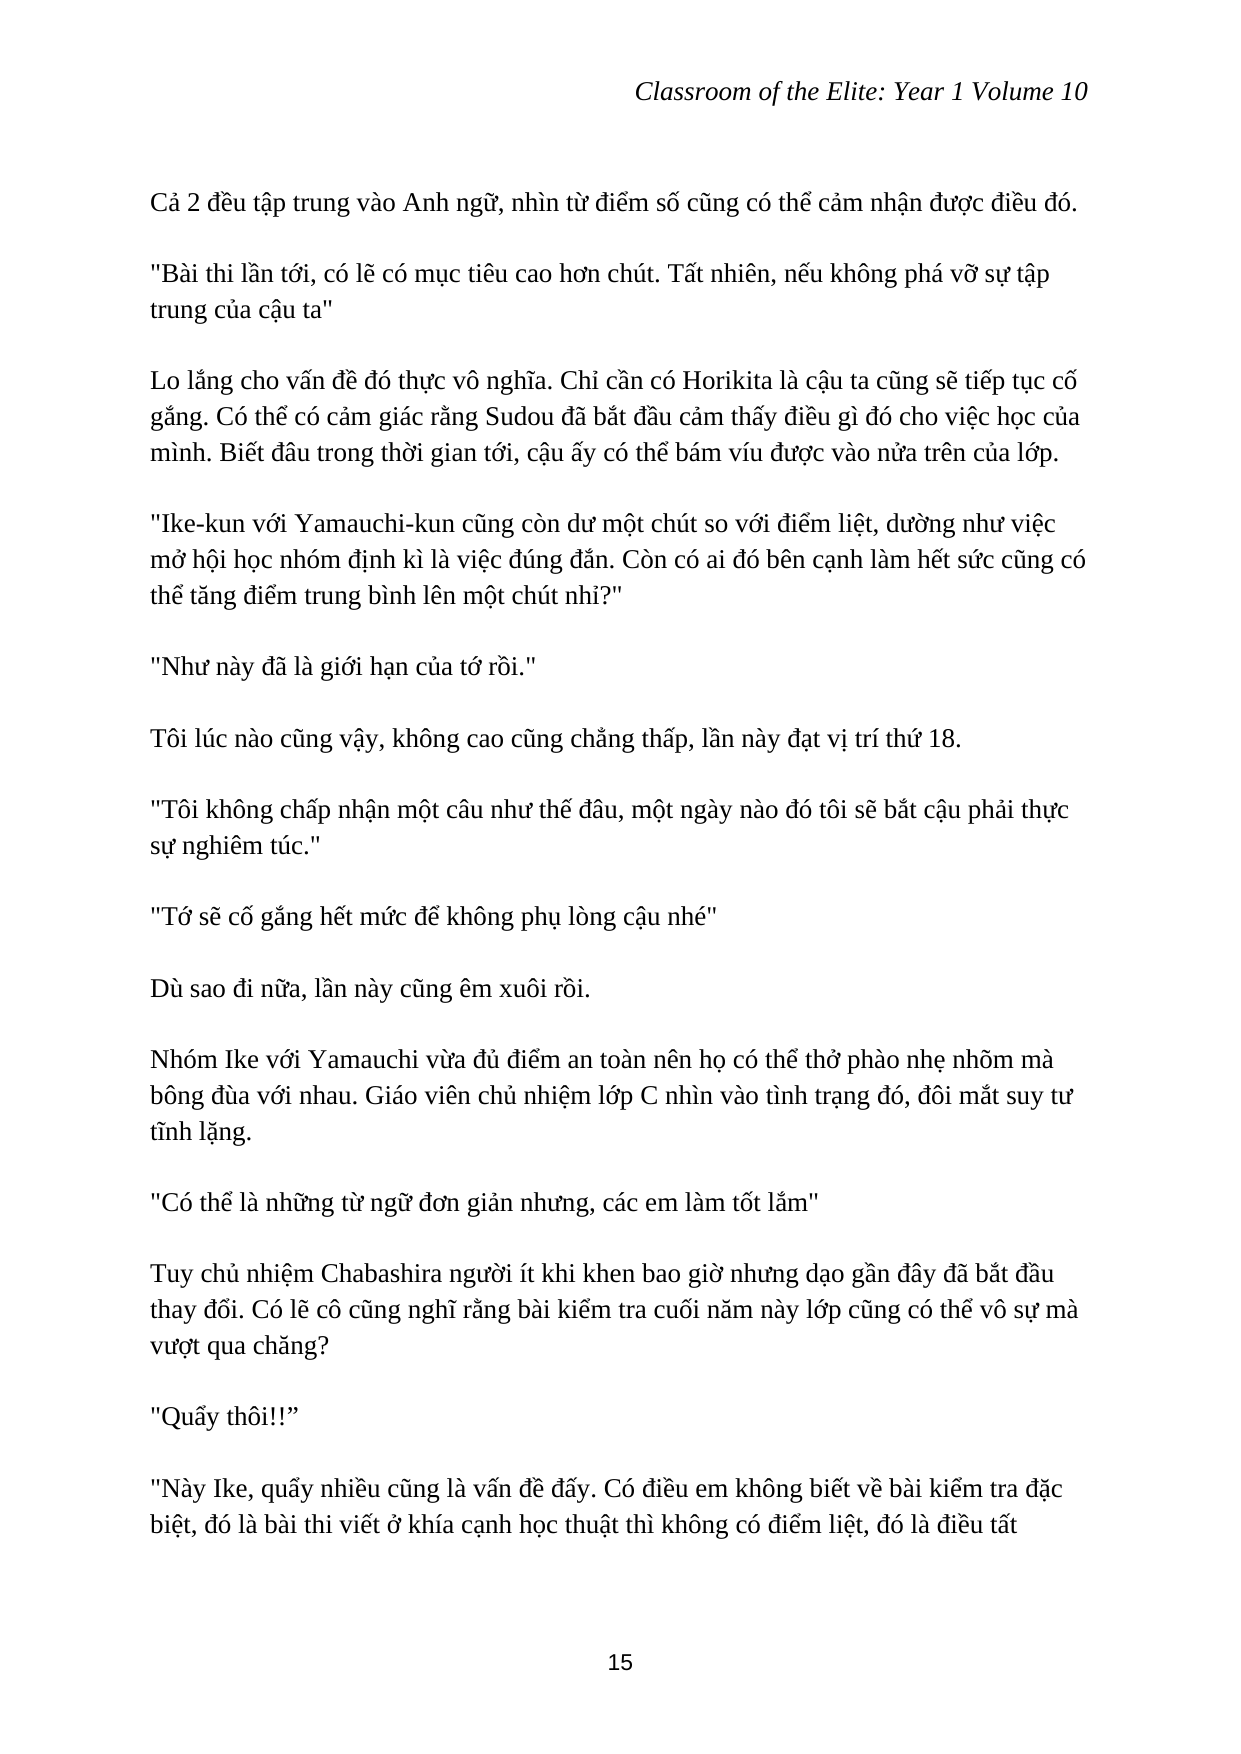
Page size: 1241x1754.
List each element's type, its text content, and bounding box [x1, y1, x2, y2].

text "Quẩy thôi!!” [150, 1401, 1090, 1432]
text "Tớ sẽ cố gắng hết mức để không phụ lòng cậu nhé" [150, 900, 1090, 931]
text "Như này đã là giới hạn của tớ rồi." [150, 650, 1090, 681]
text Tuy chủ nhiệm Chabashira người ít khi khen bao giờ nhưng dạo gần đây đã bắt đầu thay đổi. Có lẽ cô cũng nghĩ rằng bài kiểm tra cuối năm này lớp cũng có thể vô sự mà vượt qua chăng? [150, 1258, 1090, 1360]
text "Có thể là những từ ngữ đơn giản nhưng, các em làm tốt lắm" [150, 1186, 1090, 1217]
text Lo lắng cho vấn đề đó thực vô nghĩa. Chỉ cần có Horikita là cậu ta cũng sẽ tiếp tục cố gắng. Có thể có cảm giác rằng Sudou đã bắt đầu cảm thấy điều gì đó cho việc học của mình. Biết đâu trong thời gian tới, cậu ấy có thể bám víu được vào nửa trên của lớp. [150, 364, 1090, 467]
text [150, 1472, 1090, 1539]
text Tôi lúc nào cũng vậy, không cao cũng chẳng thấp, lần này đạt vị trí thứ 18. [150, 722, 1090, 753]
text "Ike-kun với Yamauchi-kun cũng còn dư một chút so với điểm liệt, dường như việc mở hội học nhóm định kì là việc đúng đắn. Còn có ai đó bên cạnh làm hết sức cũng có thể tăng điểm trung bình lên một chút nhỉ?" [150, 507, 1090, 610]
text Nhóm Ike với Yamauchi vừa đủ điểm an toàn nên họ có thể thở phào nhẹ nhõm mà bông đùa với nhau. Giáo viên chủ nhiệm lớp C nhìn vào tình trạng đó, đôi mắt suy tư tĩnh lặng. [150, 1043, 1090, 1146]
text "Tôi không chấp nhận một câu như thế đâu, một ngày nào đó tôi sẽ bắt cậu phải thực sự nghiêm túc." [150, 793, 1090, 860]
text "Bài thi lần tới, có lẽ có mục tiêu cao hơn chút. Tất nhiên, nếu không phá vỡ sự tập trung của cậu ta" [150, 257, 1090, 324]
text Dù sao đi nữa, lần này cũng êm xuôi rồi. [150, 972, 1090, 1003]
text Cả 2 đều tập trung vào Anh ngữ, nhìn từ điểm số cũng có thể cảm nhận được điều đó. [150, 186, 1090, 217]
